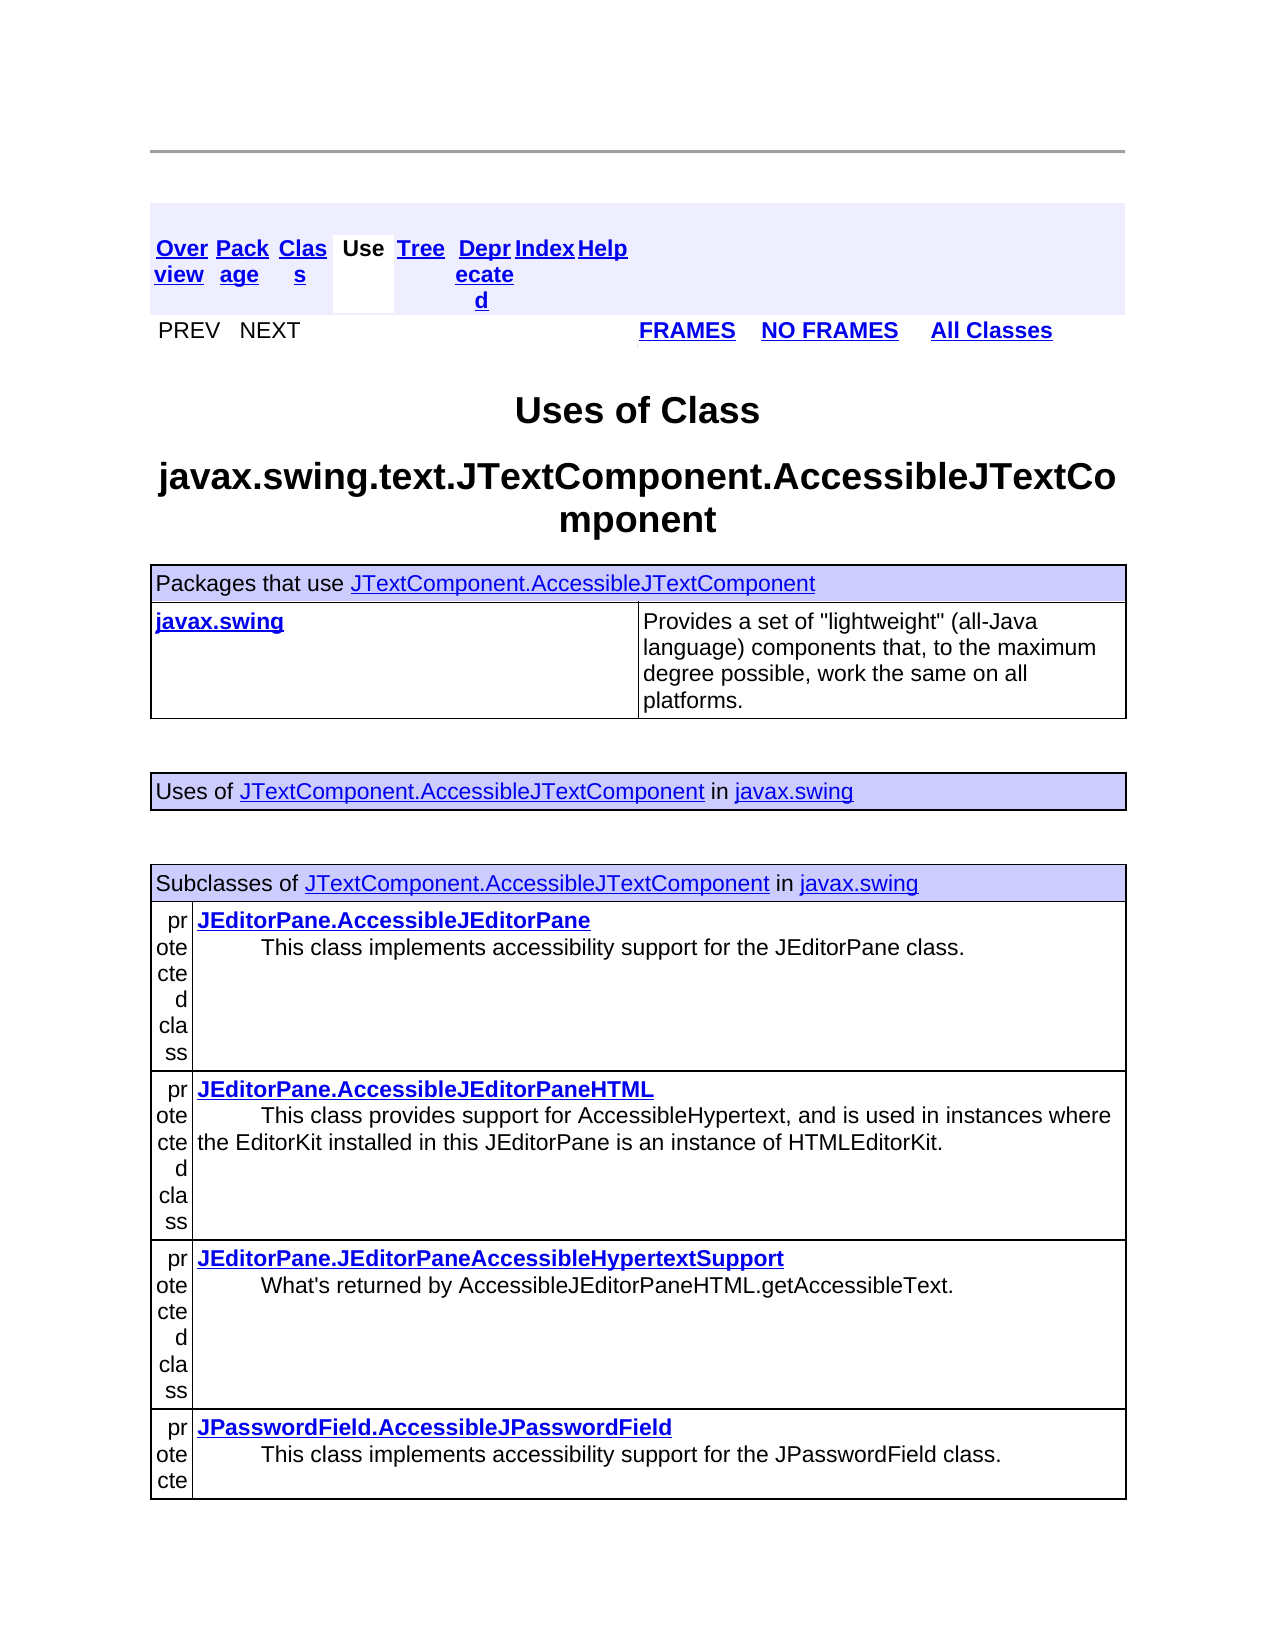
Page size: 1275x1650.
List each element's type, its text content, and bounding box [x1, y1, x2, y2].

table_cell protected class [152, 1072, 192, 1239]
table_cell PREV NEXT [150, 315, 637, 345]
table_cell JEditorPane.AccessibleJEditorPaneHTML This class provides support for AccessibleHypertext, and is used in instances where the EditorKit installed in this JEditorPane is an instance of HTMLEditorKit. [193, 1072, 1125, 1239]
table_cell FRAMES NO FRAMES All Classes [638, 315, 1125, 345]
table_cell JEditorPane.JEditorPaneAccessibleHypertextSupport What's returned by AccessibleJEditorPaneHTML.getAccessibleText. [193, 1241, 1125, 1408]
table_cell Provides a set of "lightweight" (all-Java language) components that, to the maximum degree possible, work the same on all platforms. [639, 603, 1125, 718]
table_cell protected class [152, 1241, 192, 1408]
table_cell protected class [152, 902, 192, 1070]
table_header Uses of JTextComponent.AccessibleJTextComponent in javax.swing [152, 774, 1125, 809]
table_header [150, 203, 1125, 315]
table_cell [193, 1410, 1125, 1498]
table_header Packages that use JTextComponent.AccessibleJTextComponent [152, 566, 1125, 601]
table_header Subclasses of JTextComponent.AccessibleJTextComponent in javax.swing [152, 865, 1125, 901]
table_cell JEditorPane.AccessibleJEditorPane This class implements accessibility support for the JEditorPane class. [193, 902, 1125, 1070]
table_cell javax.swing [152, 603, 638, 718]
text Uses of Class [150, 388, 1125, 431]
table_cell protected class [152, 1410, 192, 1498]
text javax.swing.text.JTextComponent.AccessibleJTextComponent [150, 454, 1125, 541]
